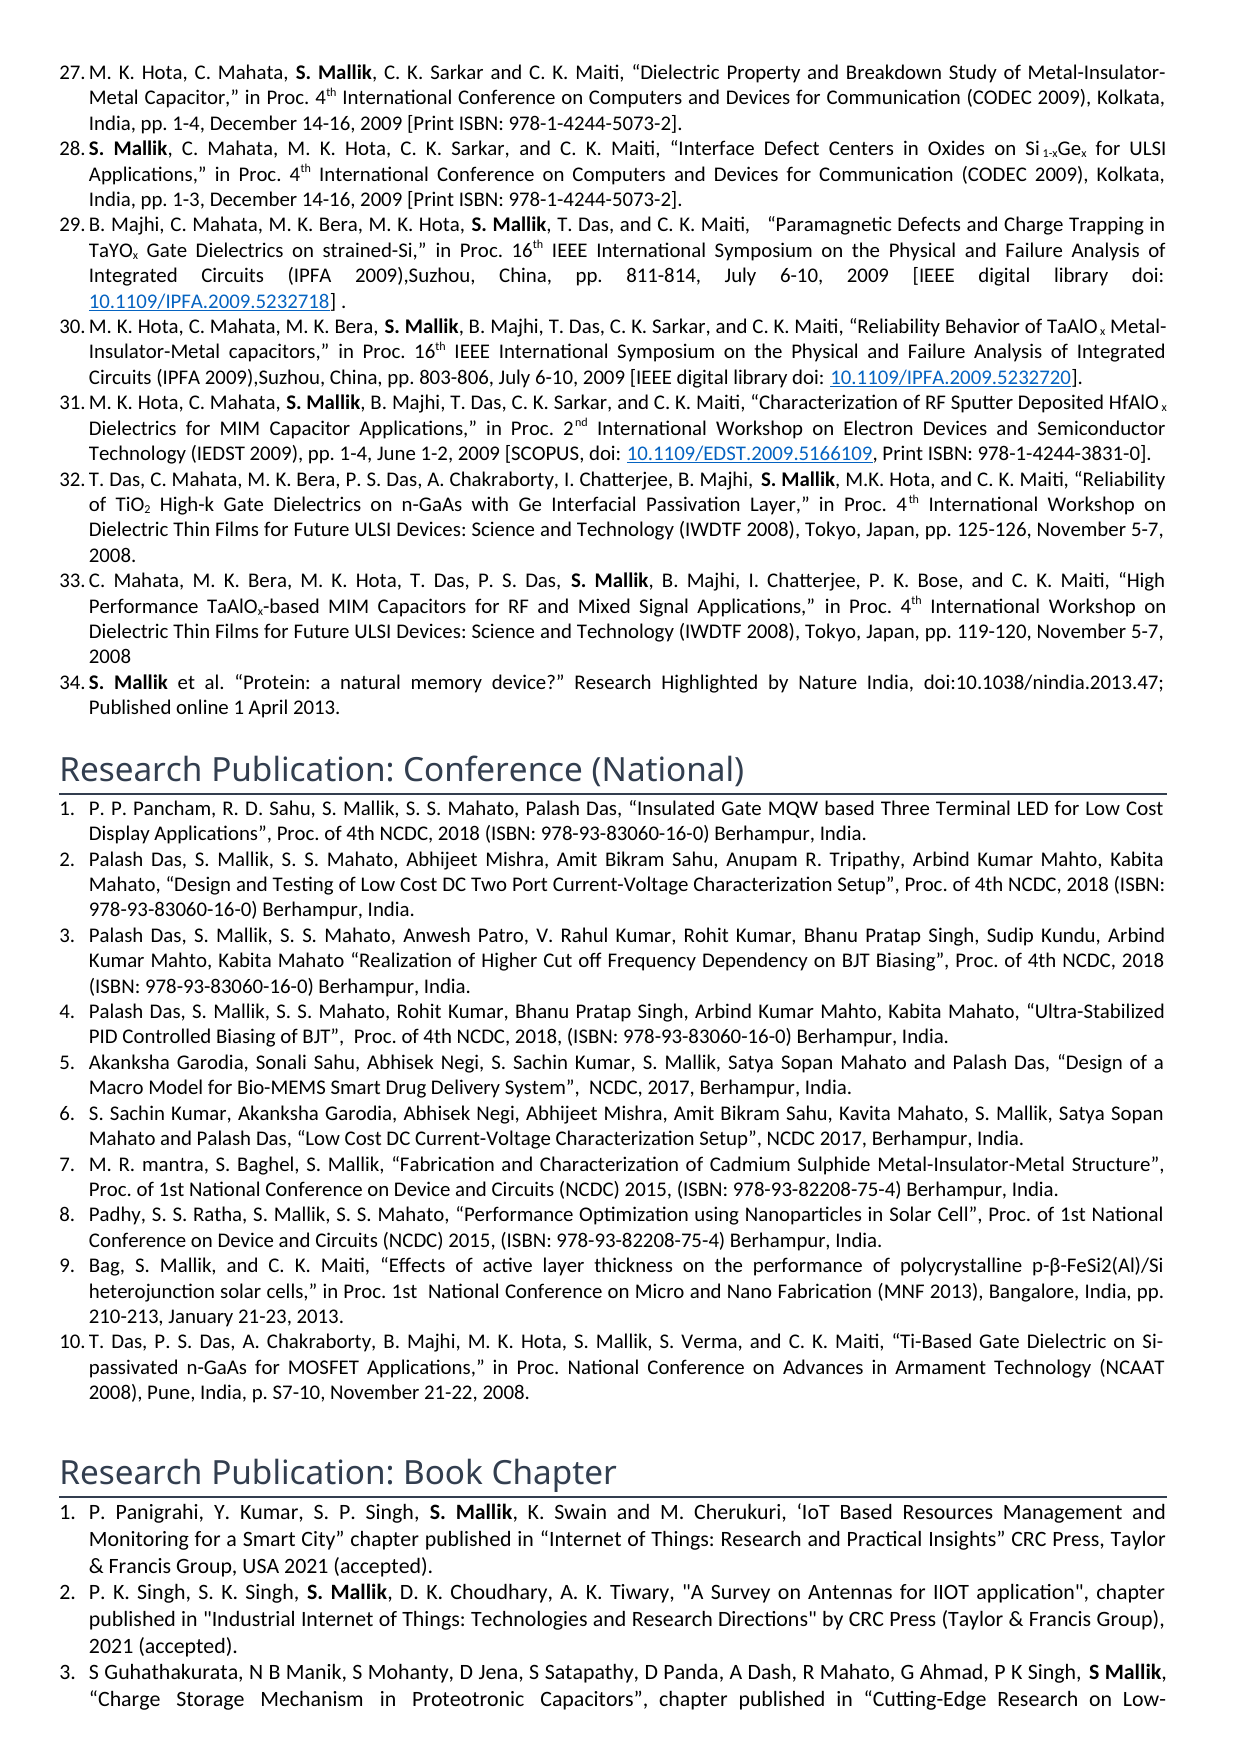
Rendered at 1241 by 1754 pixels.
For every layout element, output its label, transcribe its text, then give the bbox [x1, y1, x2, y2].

list Palash Das, S. Mallik, S. S. Mahato, Anwesh Patro, V. Rahul Kumar, Rohit Kumar, Bhanu Pratap Singh, Sudip Kundu, Arbind Kumar Mahto, Kabita Mahato “Realization of Higher Cut off Frequency Dependency on BJT Biasing”, Proc. of 4th NCDC, 2018 (ISBN: 978-93-83060-16-0) Berhampur, India. [59, 922, 1167, 998]
list B. Majhi, C. Mahata, M. K. Bera, M. K. Hota, S. Mallik, T. Das, and C. K. Maiti, “Paramagnetic Defects and Charge Trapping in TaYOx Gate Dielectrics on strained-Si,” in Proc. 16th IEEE International Symposium on the Physical and Failure Analysis of Integrated Circuits (IPFA 2009),Suzhou, China, pp. 811-814, July 6-10, 2009 [IEEE digital library doi: 10.1109/IPFA.2009.5232718] . [59, 212, 1167, 313]
list C. Mahata, M. K. Bera, M. K. Hota, T. Das, P. S. Das, S. Mallik, B. Majhi, I. Chatterjee, P. K. Bose, and C. K. Maiti, “High Performance TaAlOx-based MIM Capacitors for RF and Mixed Signal Applications,” in Proc. 4th International Workshop on Dielectric Thin Films for Future ULSI Devices: Science and Technology (IWDTF 2008), Tokyo, Japan, pp. 119-120, November 5-7, 2008 [59, 567, 1167, 669]
list Padhy, S. S. Ratha, S. Mallik, S. S. Mahato, “Performance Optimization using Nanoparticles in Solar Cell”, Proc. of 1st National Conference on Device and Circuits (NCDC) 2015, (ISBN: 978-93-82208-75-4) Berhampur, India. [59, 1202, 1167, 1252]
list Palash Das, S. Mallik, S. S. Mahato, Rohit Kumar, Bhanu Pratap Singh, Arbind Kumar Mahto, Kabita Mahato, “Ultra-Stabilized PID Controlled Biasing of BJT”, Proc. of 4th NCDC, 2018, (ISBN: 978-93-83060-16-0) Berhampur, India. [59, 998, 1167, 1049]
list Akanksha Garodia, Sonali Sahu, Abhisek Negi, S. Sachin Kumar, S. Mallik, Satya Sopan Mahato and Palash Das, “Design of a Macro Model for Bio-MEMS Smart Drug Delivery System”, NCDC, 2017, Berhampur, India. [59, 1049, 1167, 1100]
list T. Das, P. S. Das, A. Chakraborty, B. Majhi, M. K. Hota, S. Mallik, S. Verma, and C. K. Maiti, “Ti-Based Gate Dielectric on Si-passivated n-GaAs for MOSFET Applications,” in Proc. National Conference on Advances in Armament Technology (NCAAT 2008), Pune, India, p. S7-10, November 21-22, 2008. [59, 1329, 1167, 1405]
list M. K. Hota, C. Mahata, M. K. Bera, S. Mallik, B. Majhi, T. Das, C. K. Sarkar, and C. K. Maiti, “Reliability Behavior of TaAlOx Metal-Insulator-Metal capacitors,” in Proc. 16th IEEE International Symposium on the Physical and Failure Analysis of Integrated Circuits (IPFA 2009),Suzhou, China, pp. 803-806, July 6-10, 2009 [IEEE digital library doi: 10.1109/IPFA.2009.5232720]. [59, 313, 1167, 389]
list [59, 1658, 1167, 1712]
list M. K. Hota, C. Mahata, S. Mallik, B. Majhi, T. Das, C. K. Sarkar, and C. K. Maiti, “Characterization of RF Sputter Deposited HfAlOx Dielectrics for MIM Capacitor Applications,” in Proc. 2nd International Workshop on Electron Devices and Semiconductor Technology (IEDST 2009), pp. 1-4, June 1-2, 2009 [SCOPUS, doi: 10.1109/EDST.2009.5166109, Print ISBN: 978-1-4244-3831-0]. [59, 389, 1167, 466]
list P. K. Singh, S. K. Singh, S. Mallik, D. K. Choudhary, A. K. Tiwary, "A Survey on Antennas for IIOT application", chapter published in "Industrial Internet of Things: Technologies and Research Directions" by CRC Press (Taylor & Francis Group), 2021 (accepted). [59, 1578, 1167, 1658]
list P. P. Pancham, R. D. Sahu, S. Mallik, S. S. Mahato, Palash Das, “Insulated Gate MQW based Three Terminal LED for Low Cost Display Applications”, Proc. of 4th NCDC, 2018 (ISBN: 978-93-83060-16-0) Berhampur, India. [59, 795, 1167, 846]
list M. K. Hota, C. Mahata, S. Mallik, C. K. Sarkar and C. K. Maiti, “Dielectric Property and Breakdown Study of Metal-Insulator-Metal Capacitor,” in Proc. 4th International Conference on Computers and Devices for Communication (CODEC 2009), Kolkata, India, pp. 1-4, December 14-16, 2009 [Print ISBN: 978-1-4244-5073-2]. [59, 59, 1167, 135]
list Palash Das, S. Mallik, S. S. Mahato, Abhijeet Mishra, Amit Bikram Sahu, Anupam R. Tripathy, Arbind Kumar Mahto, Kabita Mahato, “Design and Testing of Low Cost DC Two Port Current-Voltage Characterization Setup”, Proc. of 4th NCDC, 2018 (ISBN: 978-93-83060-16-0) Berhampur, India. [59, 846, 1167, 922]
list Bag, S. Mallik, and C. K. Maiti, “Effects of active layer thickness on the performance of polycrystalline p-β-FeSi2(Al)/Si heterojunction solar cells,” in Proc. 1st National Conference on Micro and Nano Fabrication (MNF 2013), Bangalore, India, pp. 210-213, January 21-23, 2013. [59, 1252, 1167, 1329]
list P. Panigrahi, Y. Kumar, S. P. Singh, S. Mallik, K. Swain and M. Cherukuri, ‘IoT Based Resources Management and Monitoring for a Smart City” chapter published in “Internet of Things: Research and Practical Insights” CRC Press, Taylor & Francis Group, USA 2021 (accepted). [59, 1498, 1167, 1578]
list S. Mallik et al. “Protein: a natural memory device?” Research Highlighted by Nature India, doi:10.1038/nindia.2013.47; Published online 1 April 2013. [59, 669, 1167, 720]
title Research Publication: Book Chapter [59, 1449, 1167, 1496]
title Research Publication: Conference (National) [59, 745, 1167, 793]
list S. Sachin Kumar, Akanksha Garodia, Abhisek Negi, Abhijeet Mishra, Amit Bikram Sahu, Kavita Mahato, S. Mallik, Satya Sopan Mahato and Palash Das, “Low Cost DC Current-Voltage Characterization Setup”, NCDC 2017, Berhampur, India. [59, 1100, 1167, 1151]
list T. Das, C. Mahata, M. K. Bera, P. S. Das, A. Chakraborty, I. Chatterjee, B. Majhi, S. Mallik, M.K. Hota, and C. K. Maiti, “Reliability of TiO2 High-k Gate Dielectrics on n-GaAs with Ge Interfacial Passivation Layer,” in Proc. 4th International Workshop on Dielectric Thin Films for Future ULSI Devices: Science and Technology (IWDTF 2008), Tokyo, Japan, pp. 125-126, November 5-7, 2008. [59, 466, 1167, 567]
list M. R. mantra, S. Baghel, S. Mallik, “Fabrication and Characterization of Cadmium Sulphide Metal-Insulator-Metal Structure”, Proc. of 1st National Conference on Device and Circuits (NCDC) 2015, (ISBN: 978-93-82208-75-4) Berhampur, India. [59, 1151, 1167, 1202]
list S. Mallik, C. Mahata, M. K. Hota, C. K. Sarkar, and C. K. Maiti, “Interface Defect Centers in Oxides on Si1-xGex for ULSI Applications,” in Proc. 4th International Conference on Computers and Devices for Communication (CODEC 2009), Kolkata, India, pp. 1-3, December 14-16, 2009 [Print ISBN: 978-1-4244-5073-2]. [59, 135, 1167, 212]
